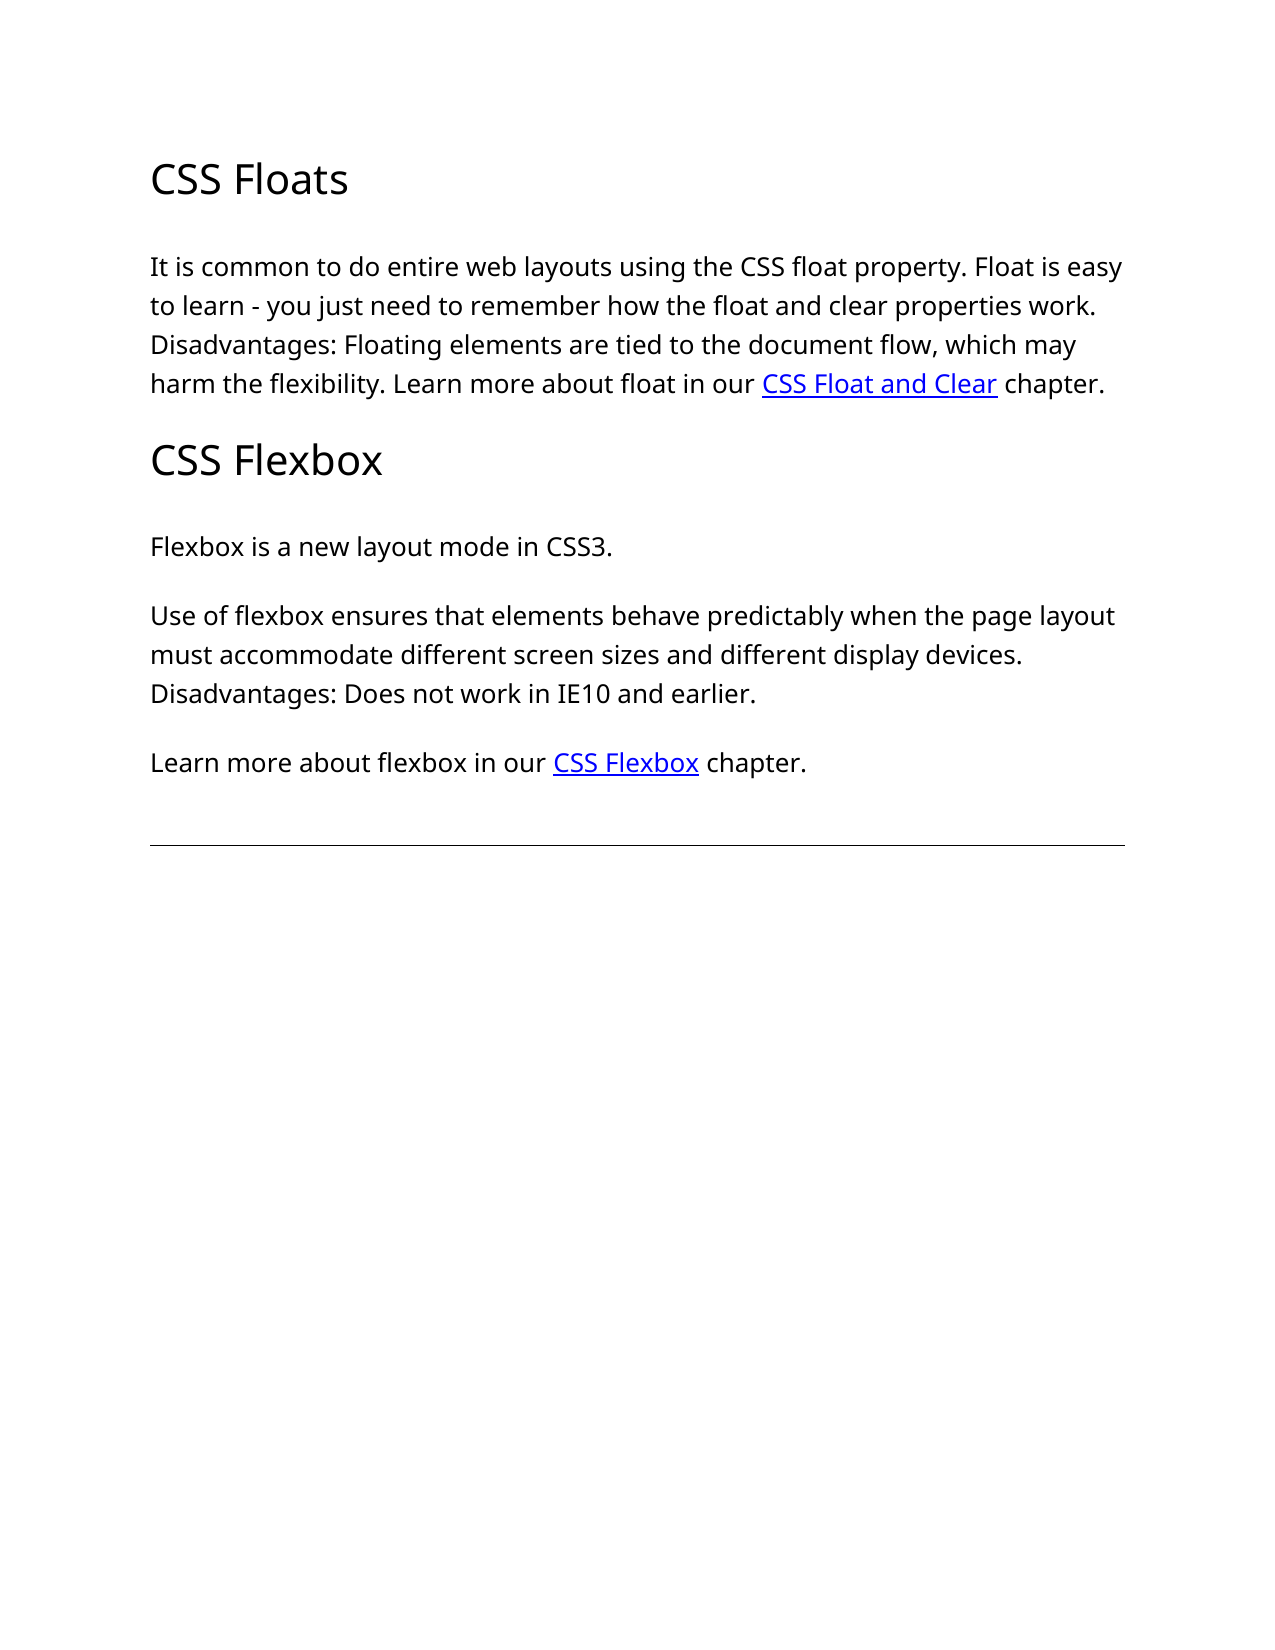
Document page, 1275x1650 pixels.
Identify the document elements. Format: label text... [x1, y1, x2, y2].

subtitle CSS Flexbox [150, 431, 1125, 487]
text Flexbox is a new layout mode in CSS3. [150, 525, 1125, 564]
text Learn more about flexbox in our CSS Flexbox chapter. [150, 740, 1125, 780]
text It is common to do entire web layouts using the CSS float property. Float is easy to learn - you just need to remember how the float and clear properties work. Disadvantages: Floating elements are tied to the document flow, which may harm the flexibility. Learn more about float in our CSS Float and Clear chapter. [150, 244, 1125, 401]
subtitle CSS Floats [150, 150, 1125, 207]
text Use of flexbox ensures that elements behave predictably when the page layout must accommodate different screen sizes and different display devices. Disadvantages: Does not work in IE10 and earlier. [150, 593, 1125, 711]
